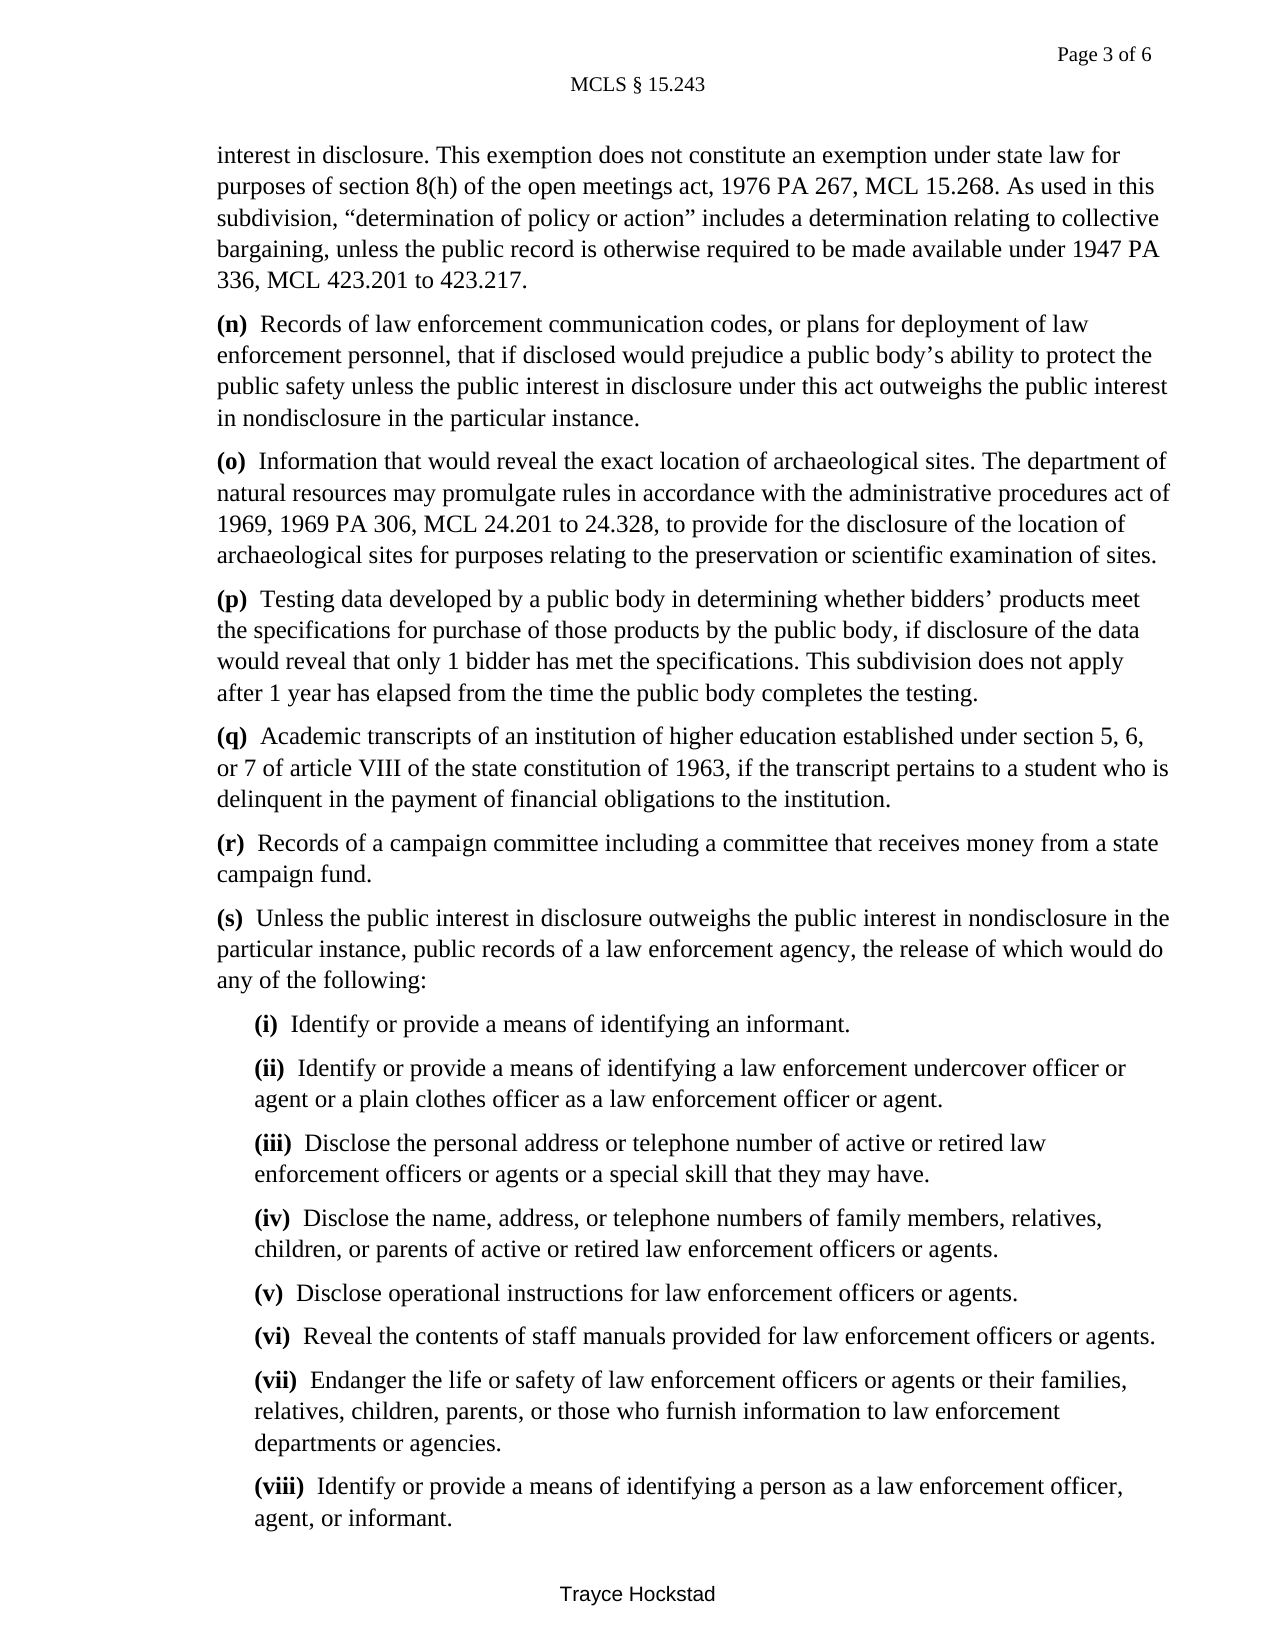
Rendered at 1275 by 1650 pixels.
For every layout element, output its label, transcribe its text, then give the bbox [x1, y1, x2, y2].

text (iii) Disclose the personal address or telephone number of active or retired law enforcement officers or agents or a special skill that they may have. [254, 1125, 1171, 1188]
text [217, 138, 1171, 294]
text (o) Information that would reveal the exact location of archaeological sites. The department of natural resources may promulgate rules in accordance with the administrative procedures act of 1969, 1969 PA 306, MCL 24.201 to 24.328, to provide for the disclosure of the location of archaeological sites for purposes relating to the preservation or scientific examination of sites. [217, 444, 1171, 569]
text (s) Unless the public interest in disclosure outweighs the public interest in nondisclosure in the particular instance, public records of a law enforcement agency, the release of which would do any of the following: [217, 900, 1171, 994]
text (p) Testing data developed by a public body in determining whether bidders’ products meet the specifications for purchase of those products by the public body, if disclosure of the data would reveal that only 1 bidder has met the specifications. This subdivision does not apply after 1 year has elapsed from the time the public body completes the testing. [217, 581, 1171, 706]
text (vii) Endanger the life or safety of law enforcement officers or agents or their families, relatives, children, parents, or those who furnish information to law enforcement departments or agencies. [254, 1363, 1171, 1456]
text (v) Disclose operational instructions for law enforcement officers or agents. [254, 1275, 1171, 1306]
text (q) Academic transcripts of an institution of higher education established under section 5, 6, or 7 of article VIII of the state constitution of 1963, if the transcript pertains to a student who is delinquent in the payment of financial obligations to the institution. [217, 719, 1171, 813]
text (iv) Disclose the name, address, or telephone numbers of family members, relatives, children, or parents of active or retired law enforcement officers or agents. [254, 1200, 1171, 1263]
text (r) Records of a campaign committee including a committee that receives money from a state campaign fund. [217, 825, 1171, 888]
text (vi) Reveal the contents of staff manuals provided for law enforcement officers or agents. [254, 1319, 1171, 1350]
text (viii) Identify or provide a means of identifying a person as a law enforcement officer, agent, or informant. [254, 1469, 1171, 1531]
text (ii) Identify or provide a means of identifying a law enforcement undercover officer or agent or a plain clothes officer as a law enforcement officer or agent. [254, 1050, 1171, 1113]
text (n) Records of law enforcement communication codes, or plans for deployment of law enforcement personnel, that if disclosed would prejudice a public body’s ability to protect the public safety unless the public interest in disclosure under this act outweighs the public interest in nondisclosure in the particular instance. [217, 306, 1171, 431]
text (i) Identify or provide a means of identifying an informant. [254, 1006, 1171, 1038]
